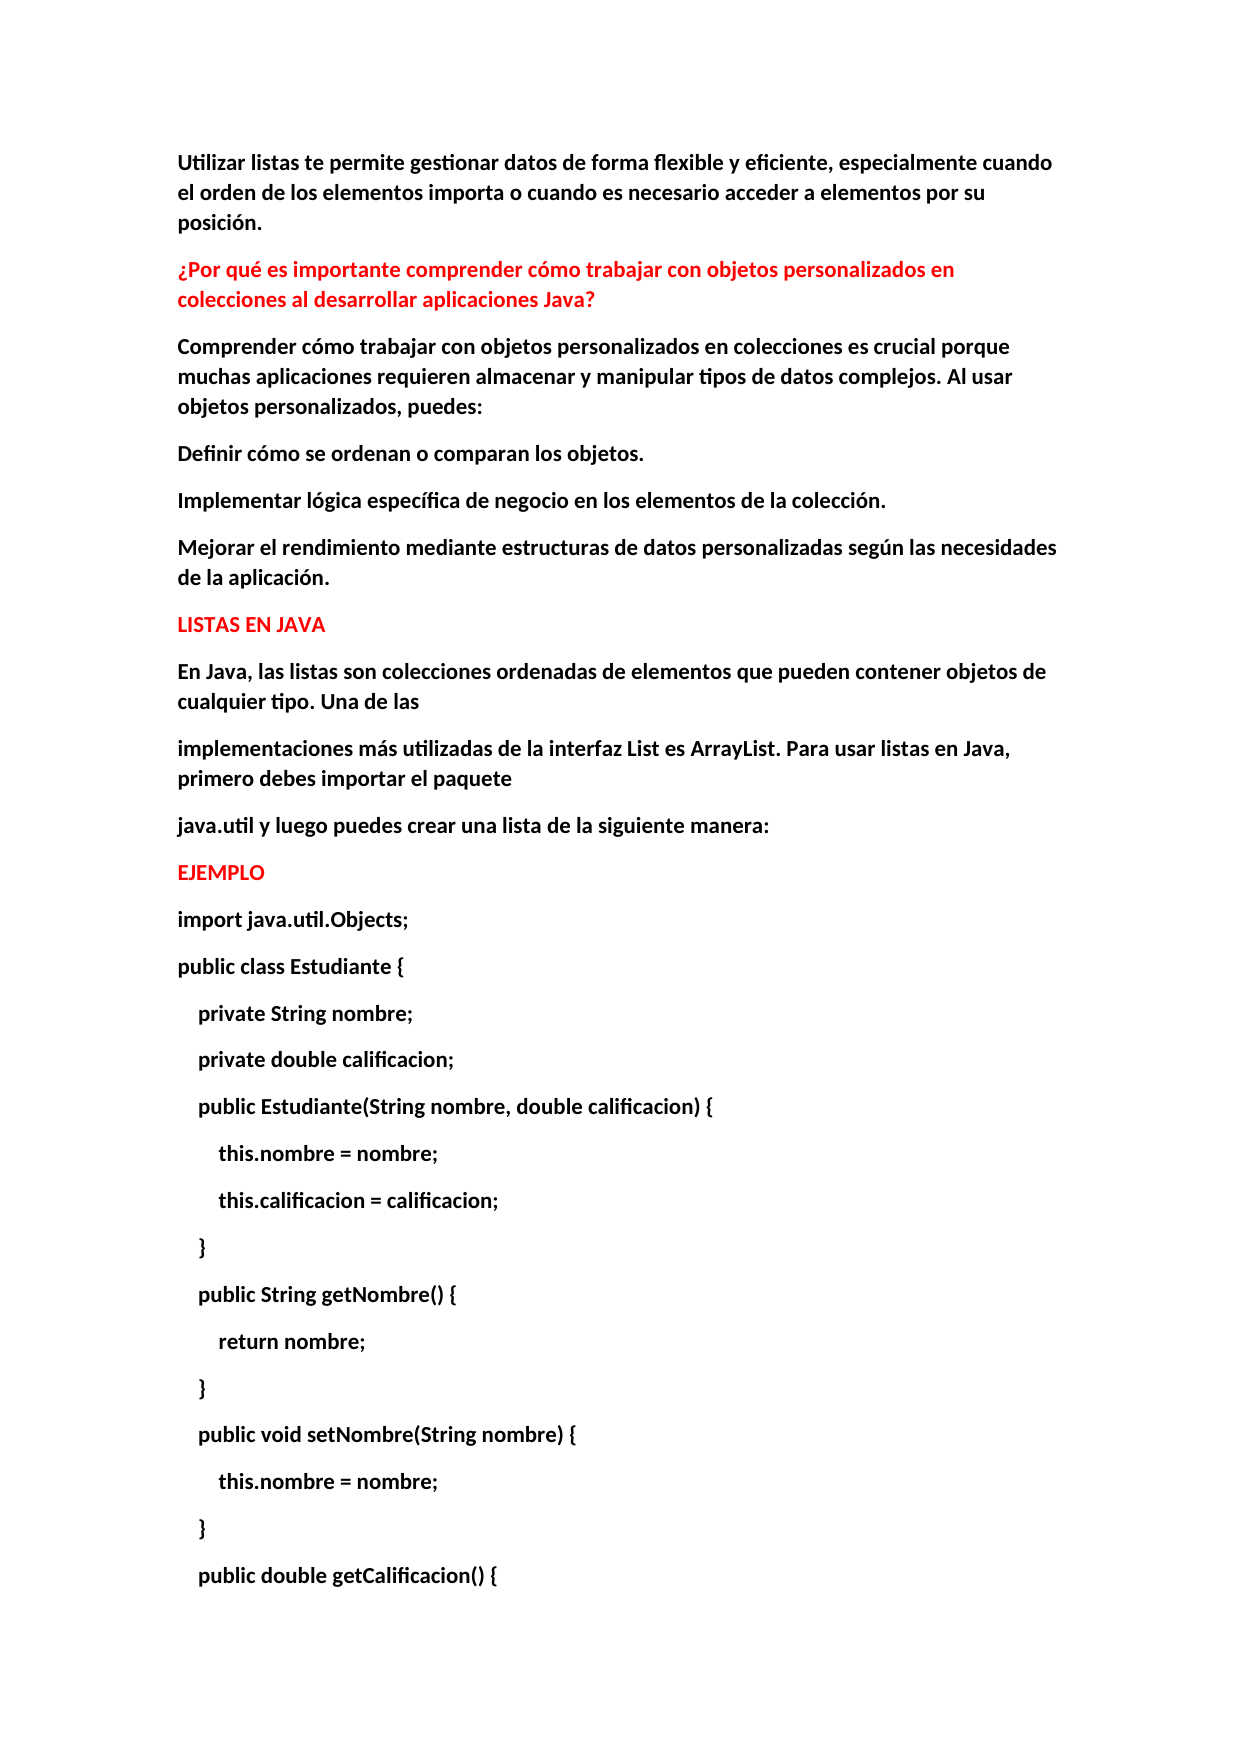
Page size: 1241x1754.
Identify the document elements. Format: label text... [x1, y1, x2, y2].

text public String getNombre() { [177, 1280, 1063, 1308]
text Comprender cómo trabajar con objetos personalizados en colecciones es crucial porque muchas aplicaciones requieren almacenar y manipular tipos de datos complejos. Al usar objetos personalizados, puedes: [177, 332, 1063, 420]
text Implementar lógica específica de negocio en los elementos de la colección. [177, 486, 1063, 514]
text private double calificacion; [177, 1046, 1063, 1073]
text private String nombre; [177, 999, 1063, 1027]
text public double getCalificacion() { [177, 1561, 1063, 1589]
text return nombre; [177, 1327, 1063, 1355]
text public void setNombre(String nombre) { [177, 1421, 1063, 1448]
text this.nombre = nombre; [177, 1139, 1063, 1167]
text En Java, las listas son colecciones ordenadas de elementos que pueden contener objetos de cualquier tipo. Una de las [177, 657, 1063, 715]
text EJEMPLO [177, 858, 1063, 886]
text public class Estudiante { [177, 952, 1063, 980]
text } [177, 1374, 1063, 1402]
text Definir cómo se ordenan o comparan los objetos. [177, 439, 1063, 467]
text import java.util.Objects; [177, 905, 1063, 933]
text ¿Por qué es importante comprender cómo trabajar con objetos personalizados en colecciones al desarrollar aplicaciones Java? [177, 255, 1063, 313]
text java.util y luego puedes crear una lista de la siguiente manera: [177, 811, 1063, 839]
text this.nombre = nombre; [177, 1467, 1063, 1495]
text } [177, 1514, 1063, 1542]
text } [177, 1233, 1063, 1261]
text Utilizar listas te permite gestionar datos de forma flexible y eficiente, especialmente cuando el orden de los elementos importa o cuando es necesario acceder a elementos por su posición. [177, 148, 1063, 236]
text LISTAS EN JAVA [177, 610, 1063, 638]
text public Estudiante(String nombre, double calificacion) { [177, 1092, 1063, 1120]
text implementaciones más utilizadas de la interfaz List es ArrayList. Para usar listas en Java, primero debes importar el paquete [177, 734, 1063, 792]
text this.calificacion = calificacion; [177, 1186, 1063, 1214]
text Mejorar el rendimiento mediante estructuras de datos personalizadas según las necesidades de la aplicación. [177, 533, 1063, 591]
